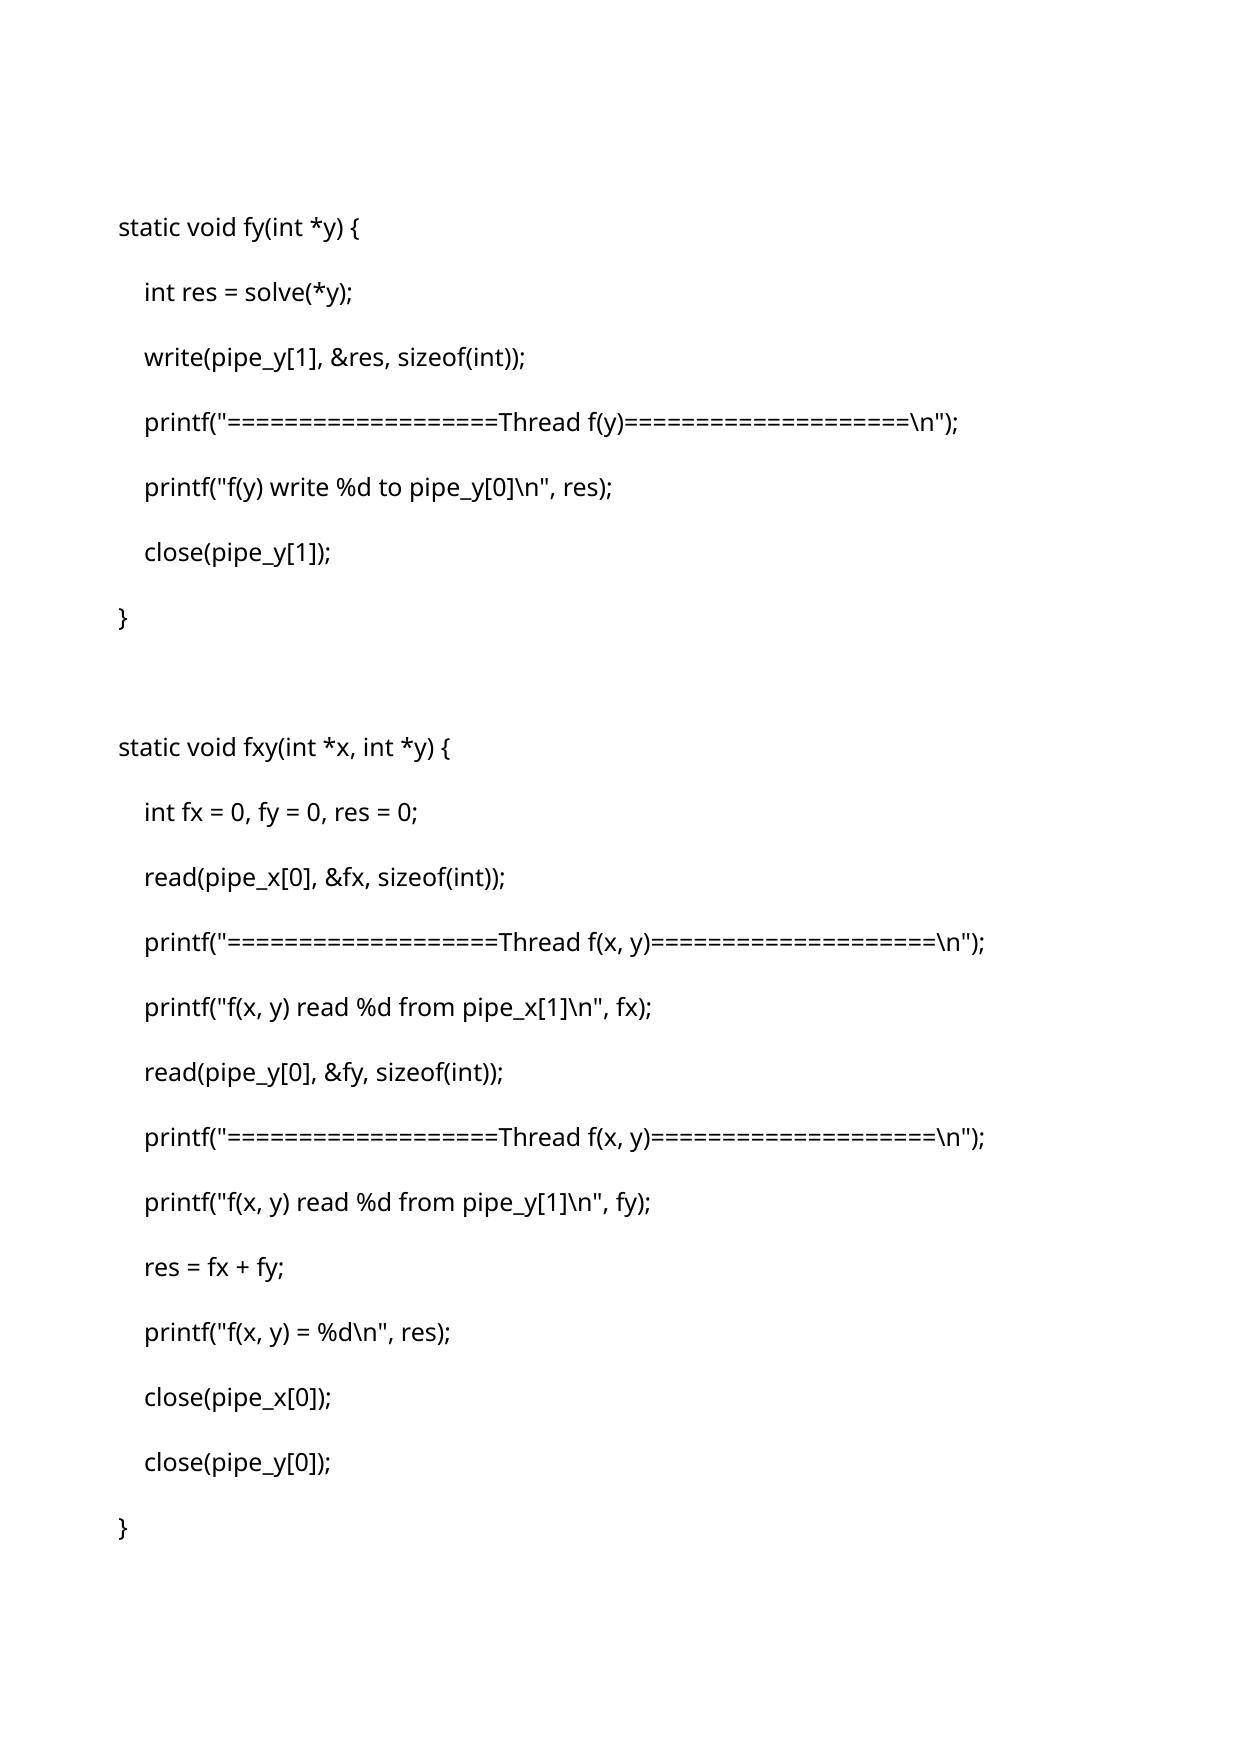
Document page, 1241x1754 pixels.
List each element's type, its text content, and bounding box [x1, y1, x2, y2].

text int fx = 0, fy = 0, res = 0; [118, 779, 1122, 844]
text close(pipe_y[1]); [118, 519, 1122, 584]
text printf("===================Thread f(x, y)====================\n"); [118, 1104, 1122, 1169]
text res = fx + fy; [118, 1234, 1122, 1299]
text printf("===================Thread f(x, y)====================\n"); [118, 909, 1122, 974]
text write(pipe_y[1], &res, sizeof(int)); [118, 324, 1122, 389]
text printf("f(x, y) read %d from pipe_y[1]\n", fy); [118, 1169, 1122, 1234]
text close(pipe_y[0]); [118, 1429, 1122, 1494]
text } [118, 584, 1122, 649]
text close(pipe_x[0]); [118, 1364, 1122, 1429]
text read(pipe_x[0], &fx, sizeof(int)); [118, 844, 1122, 909]
text printf("f(x, y) = %d\n", res); [118, 1299, 1122, 1364]
text } [118, 1494, 1122, 1559]
text static void fxy(int *x, int *y) { [118, 714, 1122, 779]
text read(pipe_y[0], &fy, sizeof(int)); [118, 1039, 1122, 1104]
text printf("f(x, y) read %d from pipe_x[1]\n", fx); [118, 974, 1122, 1039]
text printf("f(y) write %d to pipe_y[0]\n", res); [118, 454, 1122, 519]
text static void fy(int *y) { [118, 194, 1122, 259]
text printf("===================Thread f(y)====================\n"); [118, 389, 1122, 454]
text int res = solve(*y); [118, 259, 1122, 324]
